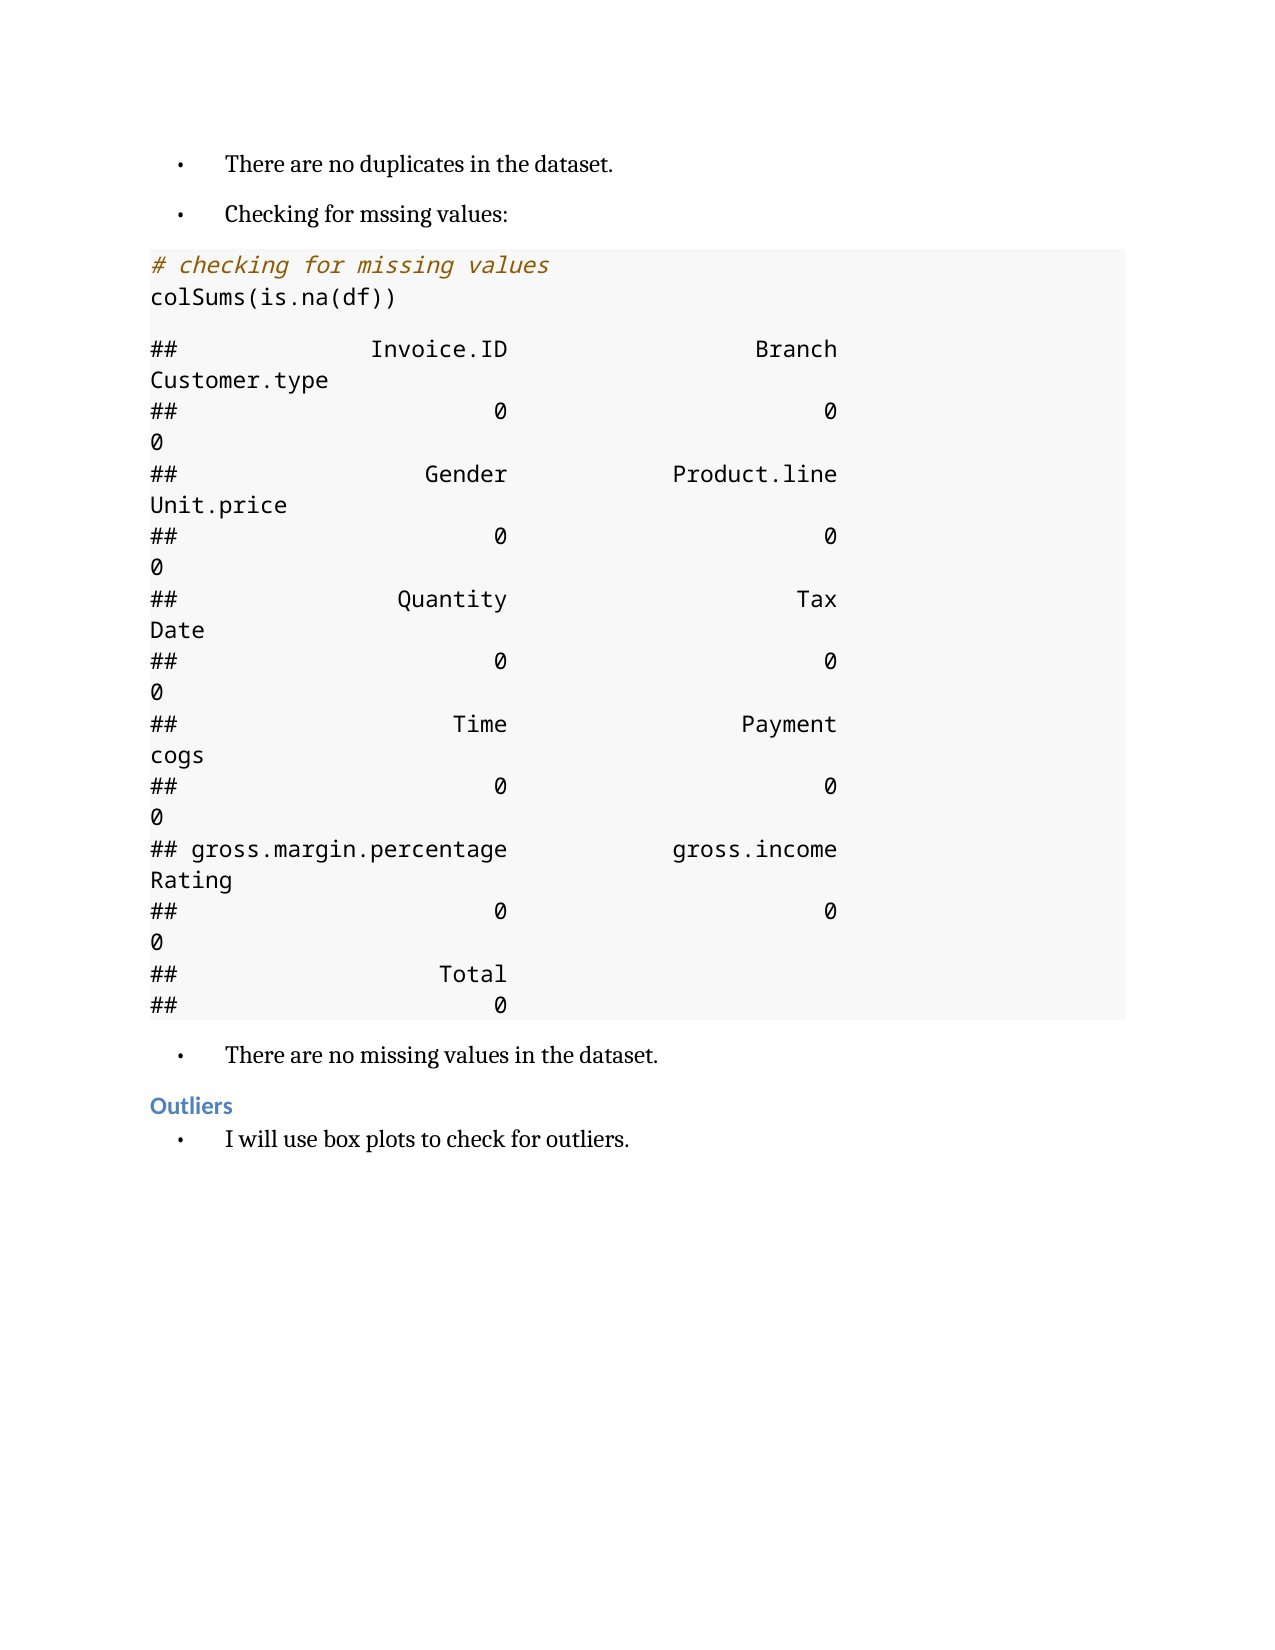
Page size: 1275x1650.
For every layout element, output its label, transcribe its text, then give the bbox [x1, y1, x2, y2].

list There are no missing values in the dataset. [175, 1041, 1125, 1069]
text ## Invoice.ID Branch Customer.type ## 0 0 0 ## Gender Product.line Unit.price ## 0 0 0 ## Quantity Tax Date ## 0 0 0 ## Time Payment cogs ## 0 0 0 ## gross.margin.percentage gross.income Rating ## 0 0 0 ## Total ## 0 [150, 332, 1125, 1020]
list Checking for mssing values: [175, 199, 1125, 228]
subtitle Outliers [150, 1090, 1125, 1121]
text # checking for missing values colSums(is.na(df)) [397, 249, 1125, 312]
list There are no duplicates in the dataset. [175, 150, 1125, 179]
list I will use box plots to check for outliers. [175, 1125, 1125, 1153]
